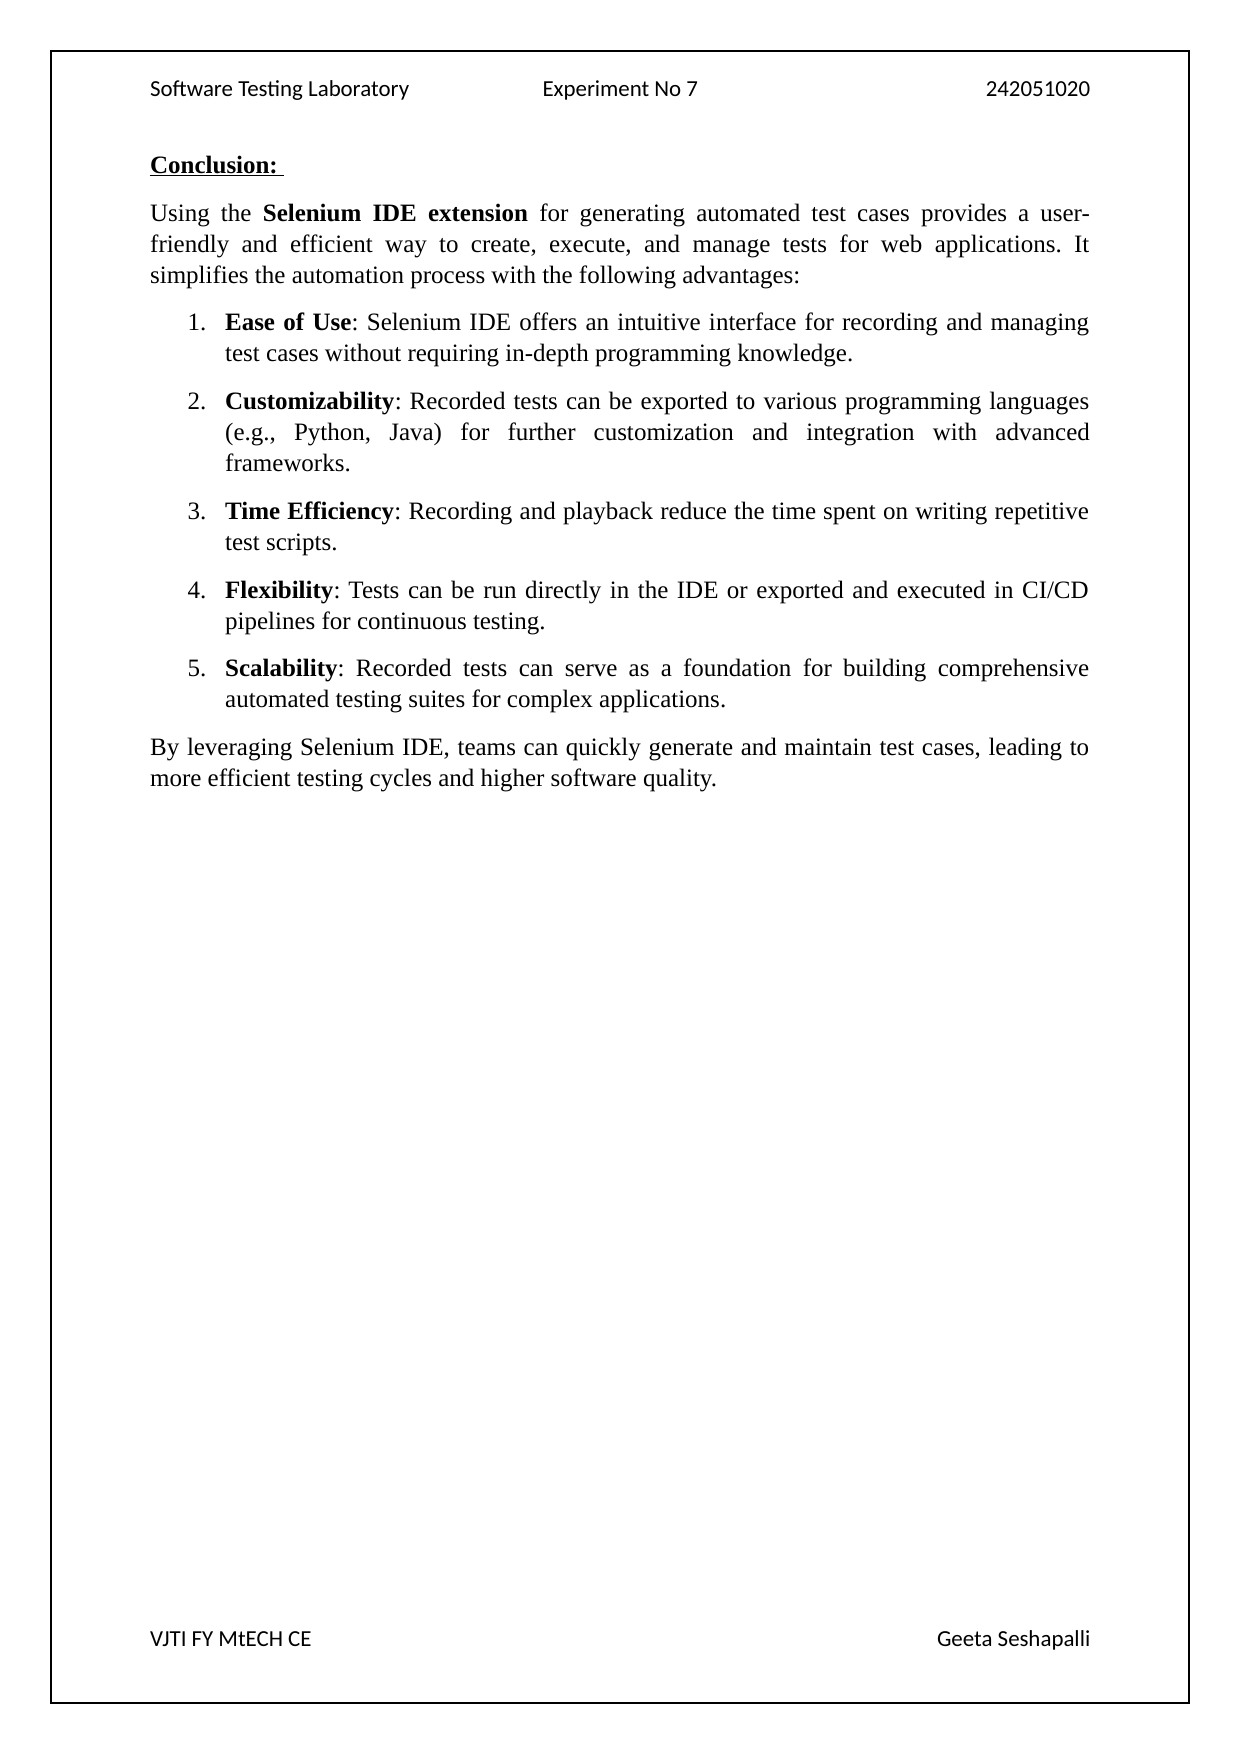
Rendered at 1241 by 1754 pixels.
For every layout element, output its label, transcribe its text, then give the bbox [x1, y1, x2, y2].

text By leveraging Selenium IDE, teams can quickly generate and maintain test cases, leading to more efficient testing cycles and higher software quality. [150, 732, 1090, 792]
list Ease of Use: Selenium IDE offers an intuitive interface for recording and managing test cases without requiring in-depth programming knowledge. [187, 307, 1090, 367]
list Time Efficiency: Recording and playback reduce the time spent on writing repetitive test scripts. [187, 496, 1090, 556]
text Using the Selenium IDE extension for generating automated test cases provides a user-friendly and efficient way to create, execute, and manage tests for web applications. It simplifies the automation process with the following advantages: [150, 198, 1090, 288]
list Flexibility: Tests can be run directly in the IDE or exported and executed in CI/CD pipelines for continuous testing. [187, 575, 1090, 634]
text Conclusion: [150, 150, 1090, 179]
list Scalability: Recorded tests can serve as a foundation for building comprehensive automated testing suites for complex applications. [187, 653, 1090, 713]
list Customizability: Recorded tests can be exported to various programming languages (e.g., Python, Java) for further customization and integration with advanced frameworks. [187, 386, 1090, 477]
